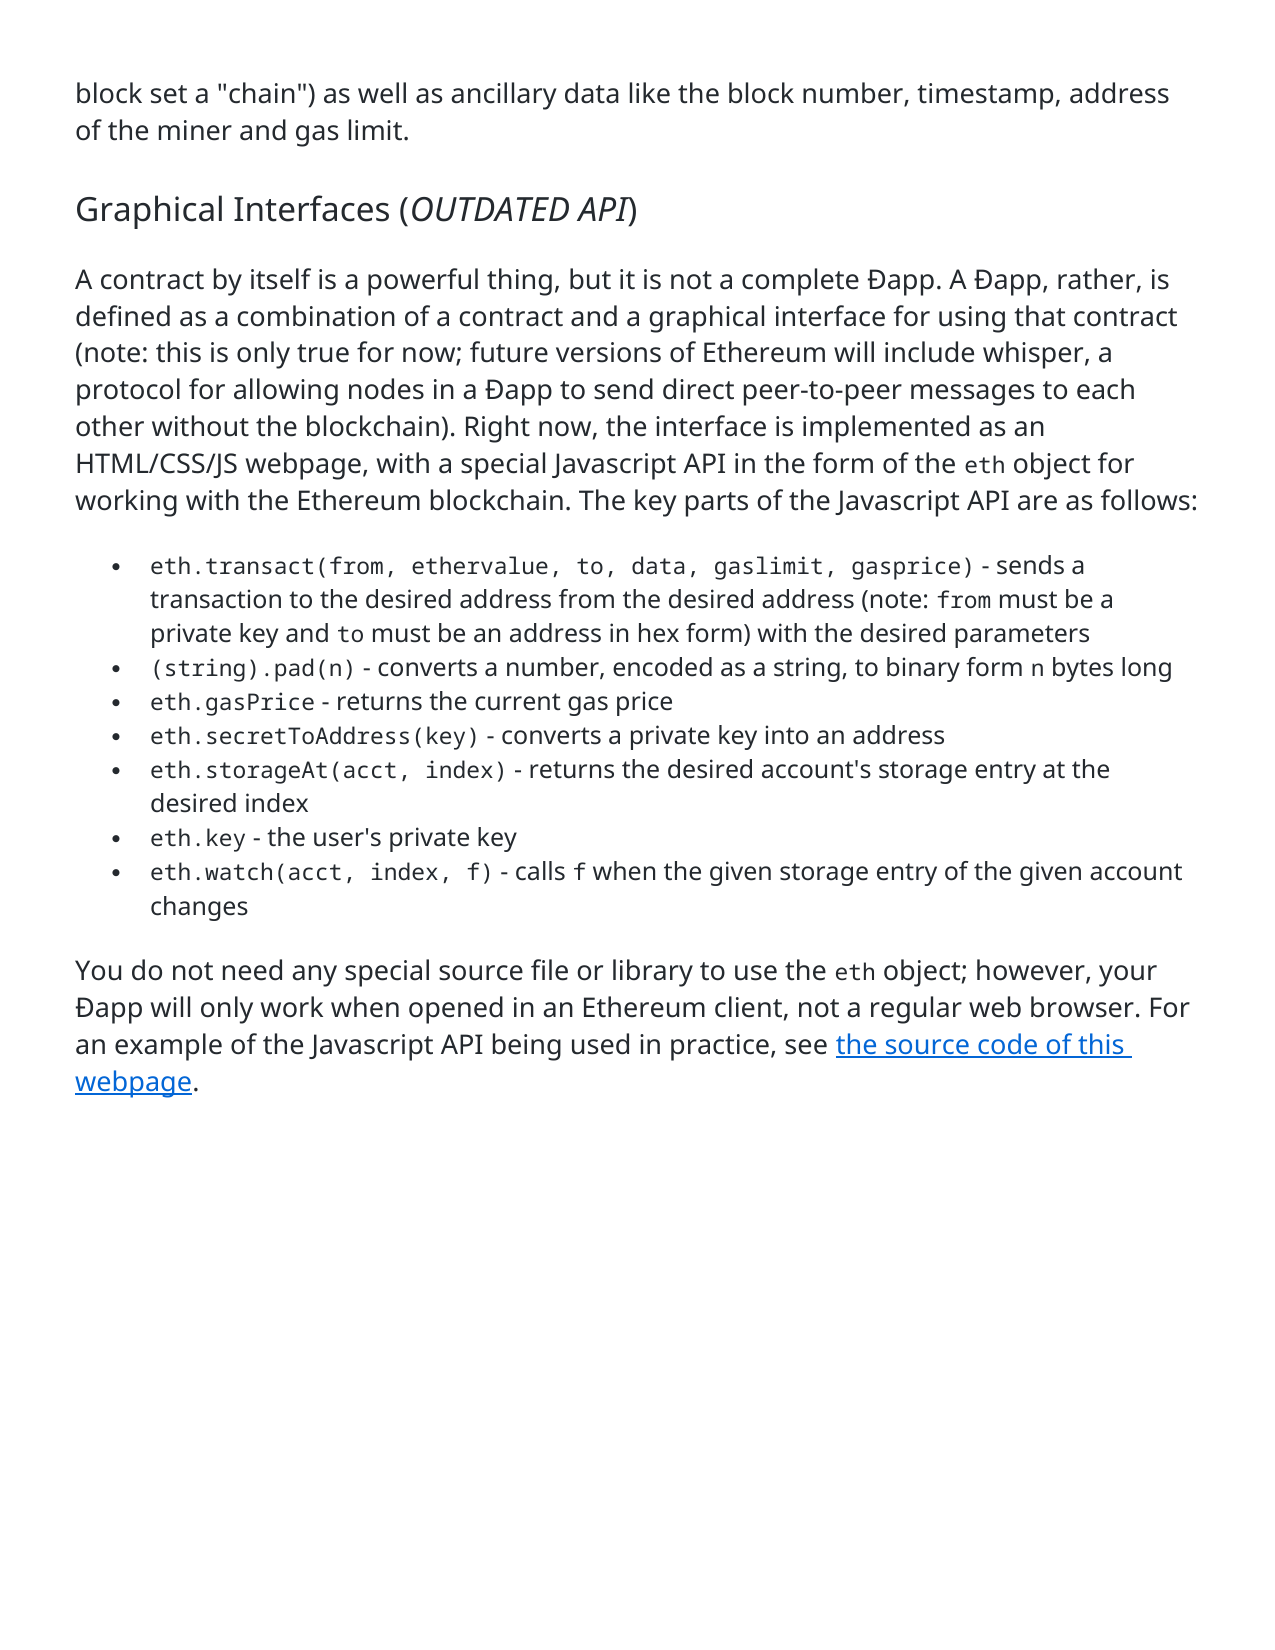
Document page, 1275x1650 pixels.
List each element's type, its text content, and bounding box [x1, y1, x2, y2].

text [75, 75, 1200, 149]
list eth.transact(from, ethervalue, to, data, gaslimit, gasprice) - sends a transaction to the desired address from the desired address (note: from must be a private key and to must be an address in hex form) with the desired parameters [112, 547, 1200, 650]
list eth.secretToAddress(key) - converts a private key into an address [112, 718, 1200, 752]
text A contract by itself is a powerful thing, but it is not a complete Đapp. A Đapp, rather, is defined as a combination of a contract and a graphical interface for using that contract (note: this is only true for now; future versions of Ethereum will include whisper, a protocol for allowing nodes in a Đapp to send direct peer-to-peer messages to each other without the blockchain). Right now, the interface is implemented as an HTML/CSS/JS webpage, with a special Javascript API in the form of the eth object for working with the Ethereum blockchain. The key parts of the Javascript API are as follows: [75, 260, 1200, 518]
list eth.key - the user's private key [112, 820, 1200, 854]
text You do not need any special source file or library to use the eth object; however, your Đapp will only work when opened in an Ethereum client, not a regular web browser. For an example of the Javascript API being used in practice, see the source code of this webpage. [75, 951, 1200, 1099]
list eth.watch(acct, index, f) - calls f when the given storage entry of the given account changes [112, 854, 1200, 922]
list eth.gasPrice - returns the current gas price [112, 684, 1200, 718]
list (string).pad(n) - converts a number, encoded as a string, to binary form n bytes long [112, 650, 1200, 684]
list eth.storageAt(acct, index) - returns the desired account's storage entry at the desired index [112, 752, 1200, 820]
subtitle Graphical Interfaces (OUTDATED API) [75, 186, 1200, 232]
